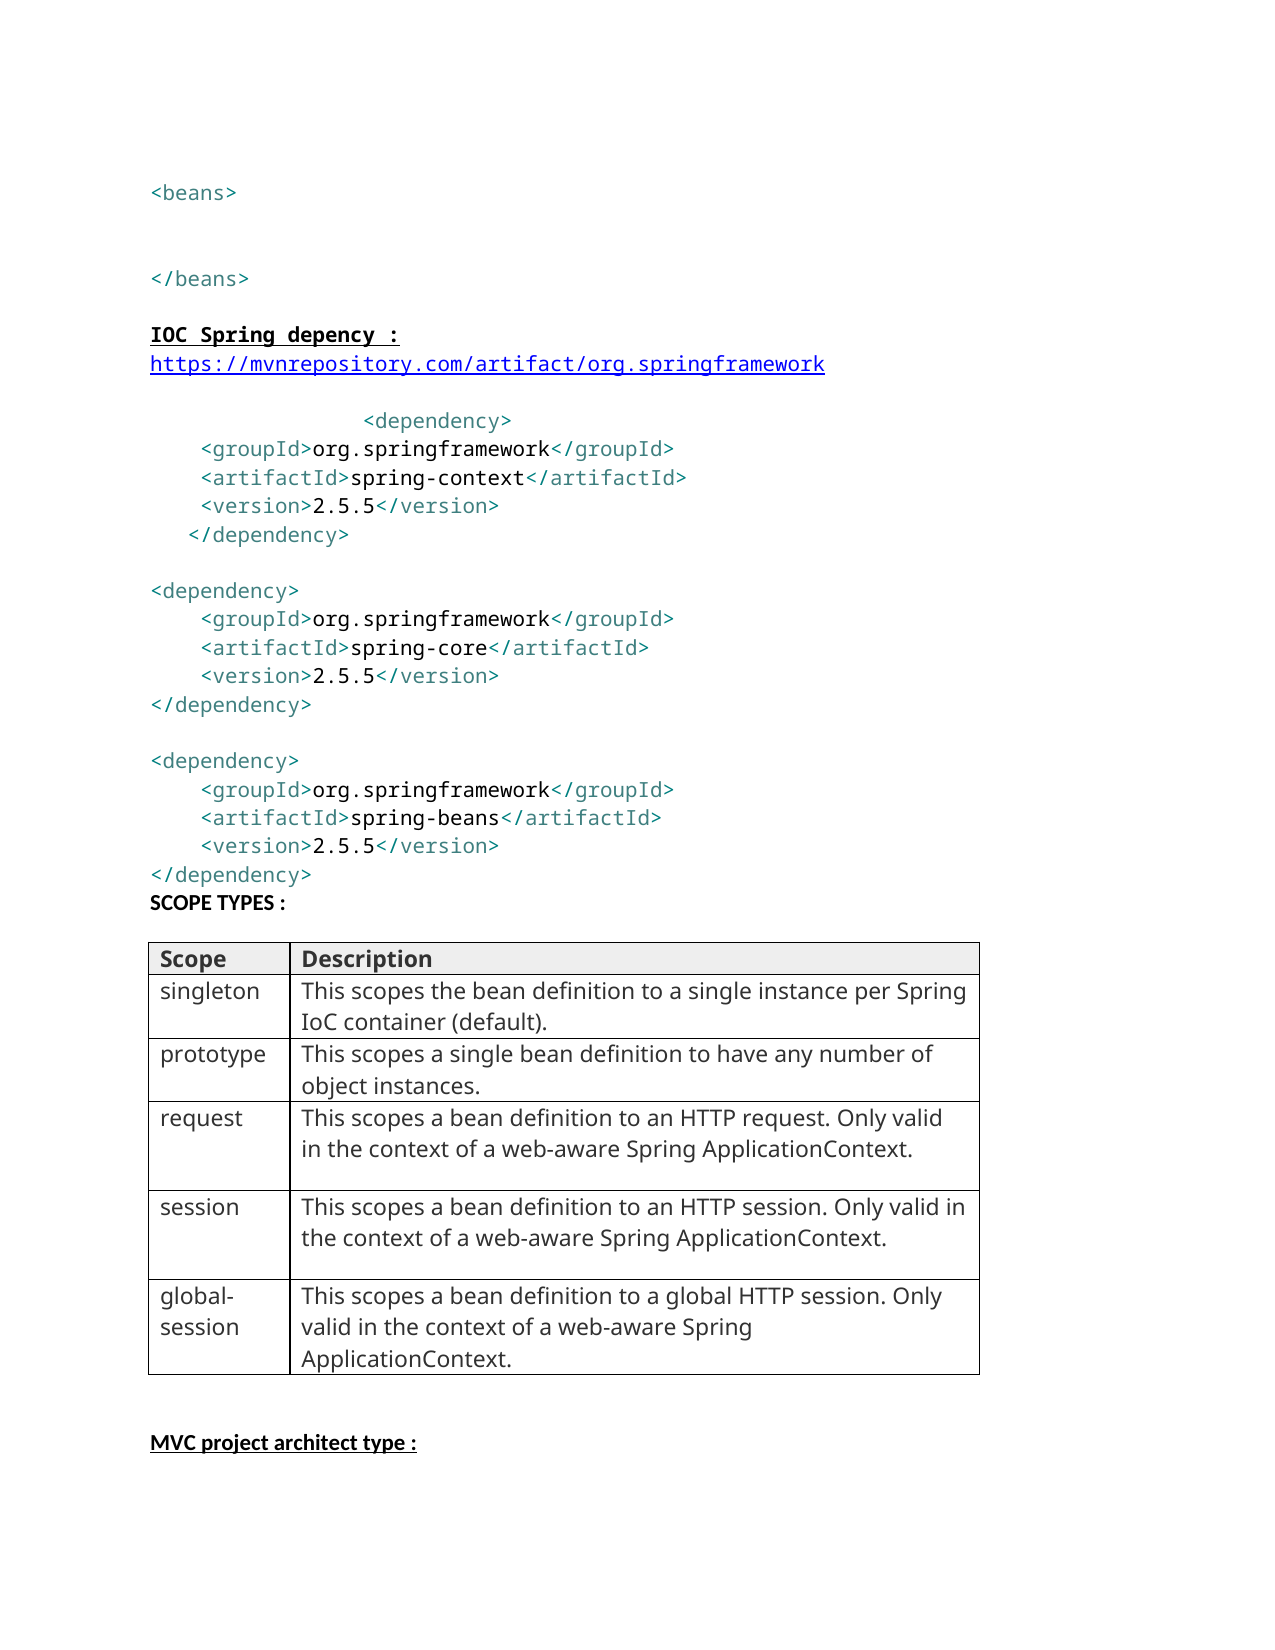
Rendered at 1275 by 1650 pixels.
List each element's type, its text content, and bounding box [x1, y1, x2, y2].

text <version>2.5.5</version> [150, 661, 1125, 690]
text </beans> [150, 264, 1125, 292]
text <artifactId>spring-context</artifactId> [150, 463, 1125, 491]
text <groupId>org.springframework</groupId> [150, 434, 1125, 463]
table_cell This scopes a bean definition to an HTTP request. Only valid in the context of a web-aware Spring ApplicationContext. [291, 1102, 979, 1190]
text </dependency> [150, 520, 1125, 548]
table_header Description [291, 943, 979, 974]
table_cell singleton [149, 975, 289, 1037]
table_cell request [149, 1102, 289, 1190]
text <version>2.5.5</version> [150, 491, 1125, 520]
text <dependency> [150, 746, 1125, 775]
table_cell prototype [149, 1039, 289, 1101]
text <dependency> [150, 576, 1125, 604]
table_cell global-session [149, 1280, 289, 1374]
text <groupId>org.springframework</groupId> [150, 775, 1125, 803]
text https://mvnrepository.com/artifact/org.springframework [150, 349, 1125, 377]
text MVC project architect type : [150, 1428, 1125, 1456]
text <version>2.5.5</version> [150, 832, 1125, 860]
table_cell session [149, 1191, 289, 1279]
table_cell This scopes a bean definition to a global HTTP session. Only valid in the context of a web-aware Spring ApplicationContext. [291, 1280, 979, 1374]
text SCOPE TYPES : [150, 888, 1125, 917]
text <artifactId>spring-beans</artifactId> [150, 803, 1125, 832]
text IOC Spring depency : [150, 321, 1125, 349]
text <groupId>org.springframework</groupId> [150, 604, 1125, 633]
table_cell This scopes a single bean definition to have any number of object instances. [291, 1039, 979, 1101]
text </dependency> [150, 860, 1125, 888]
text <dependency> [150, 406, 1125, 434]
table_cell This scopes a bean definition to an HTTP session. Only valid in the context of a web-aware Spring ApplicationContext. [291, 1191, 979, 1279]
table_cell This scopes the bean definition to a single instance per Spring IoC container (default). [291, 975, 979, 1037]
text </dependency> [150, 690, 1125, 718]
text <beans> [150, 178, 1125, 207]
table_header Scope [149, 943, 289, 974]
text <artifactId>spring-core</artifactId> [150, 633, 1125, 661]
